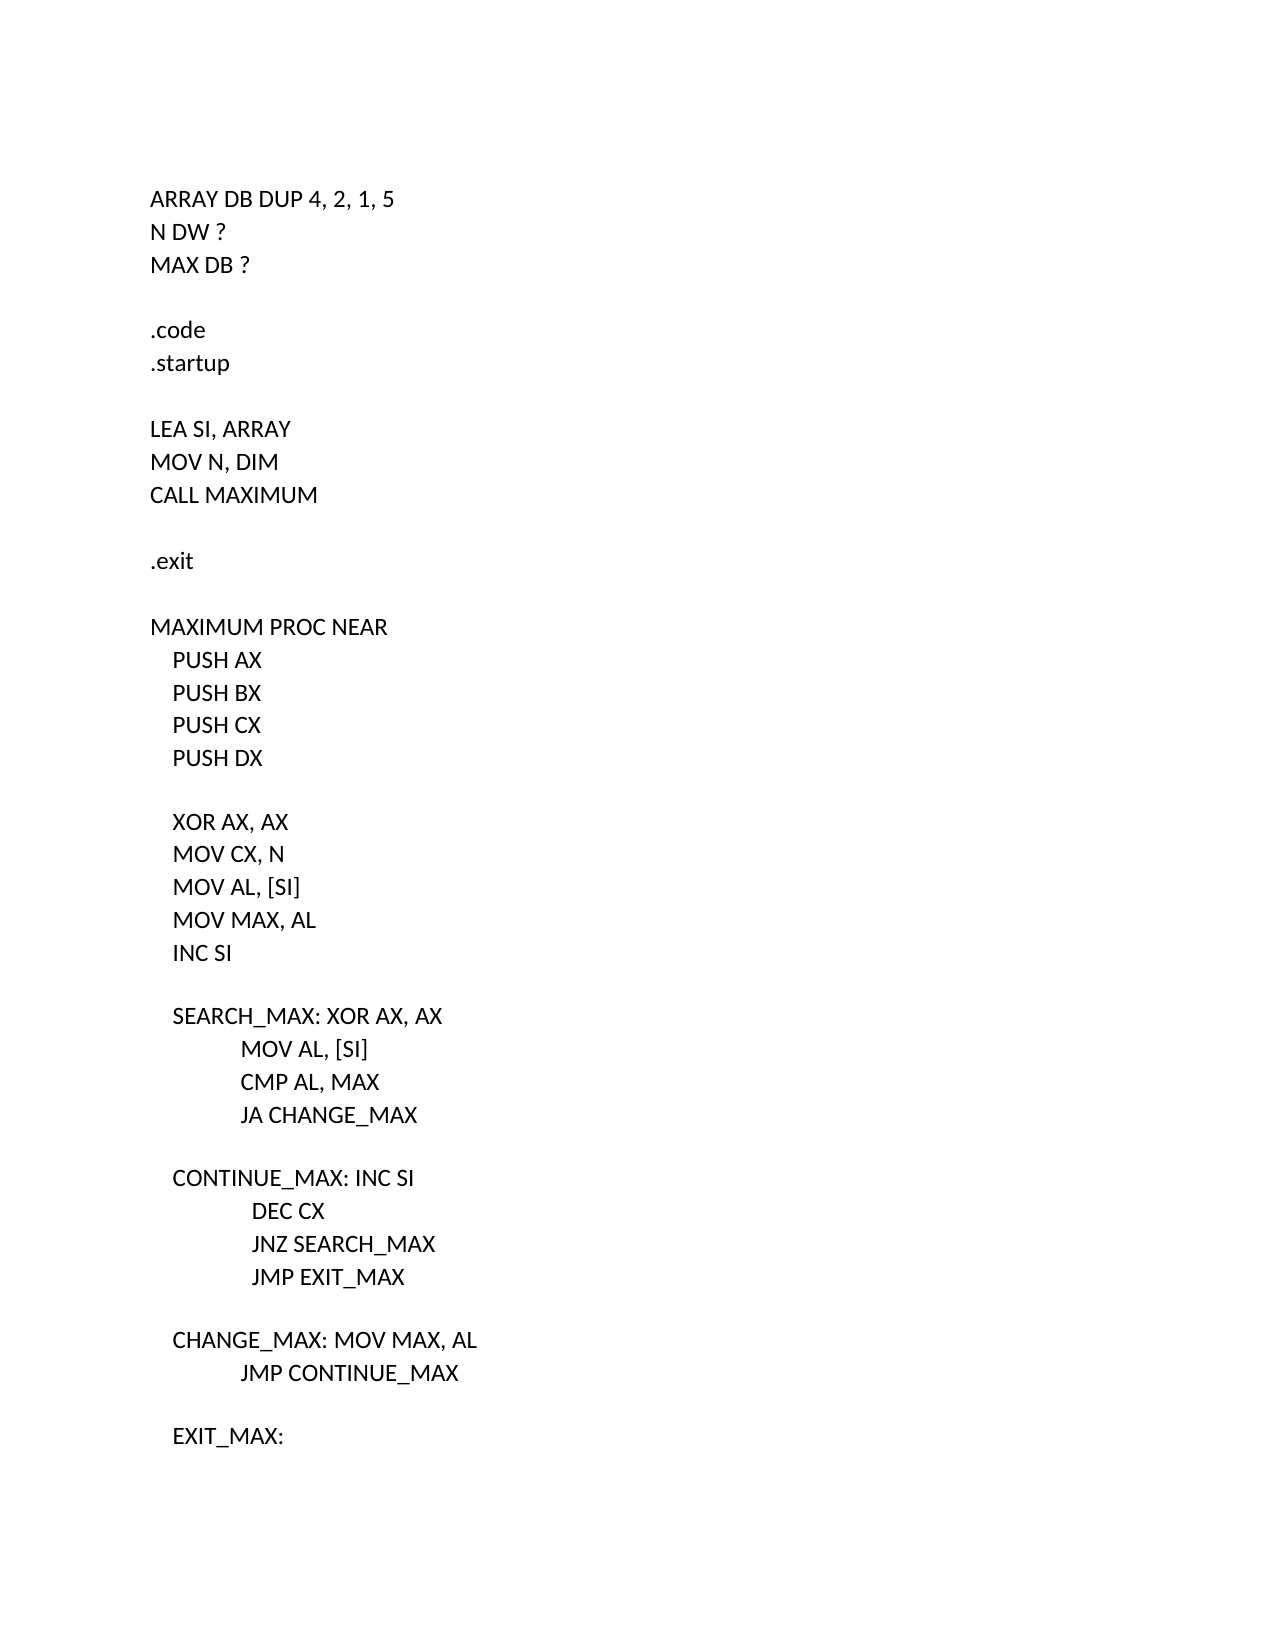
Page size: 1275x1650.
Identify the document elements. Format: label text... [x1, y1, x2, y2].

text ARRAY DB DUP 4, 2, 1, 5 [150, 183, 1125, 213]
text MOV MAX, AL [150, 904, 1125, 935]
text INC SI [150, 937, 1125, 968]
text DEC CX [150, 1195, 1125, 1226]
text N DW ? [150, 216, 1125, 246]
text MAX DB ? [150, 249, 1125, 279]
text JNZ SEARCH_MAX [150, 1228, 1125, 1259]
text CONTINUE_MAX: INC SI [150, 1162, 1125, 1193]
text PUSH CX [150, 709, 1125, 740]
text JA CHANGE_MAX [150, 1099, 1125, 1130]
text JMP CONTINUE_MAX [150, 1357, 1125, 1388]
text EXIT_MAX: [150, 1420, 1125, 1451]
text SEARCH_MAX: XOR AX, AX [150, 1000, 1125, 1031]
text MOV AL, [SI] [150, 871, 1125, 902]
text PUSH DX [150, 742, 1125, 773]
text MOV AL, [SI] [150, 1033, 1125, 1064]
text CMP AL, MAX [150, 1066, 1125, 1097]
text MOV N, DIM [150, 446, 1125, 477]
text JMP EXIT_MAX [150, 1261, 1125, 1292]
text .exit [150, 545, 1125, 576]
text .startup [150, 347, 1125, 378]
text PUSH AX [150, 644, 1125, 674]
text CALL MAXIMUM [150, 479, 1125, 510]
text PUSH BX [150, 677, 1125, 707]
text MAXIMUM PROC NEAR [150, 611, 1125, 641]
text MOV CX, N [150, 838, 1125, 869]
text XOR AX, AX [150, 806, 1125, 836]
text CHANGE_MAX: MOV MAX, AL [150, 1324, 1125, 1355]
text LEA SI, ARRAY [150, 413, 1125, 444]
text .code [150, 314, 1125, 345]
